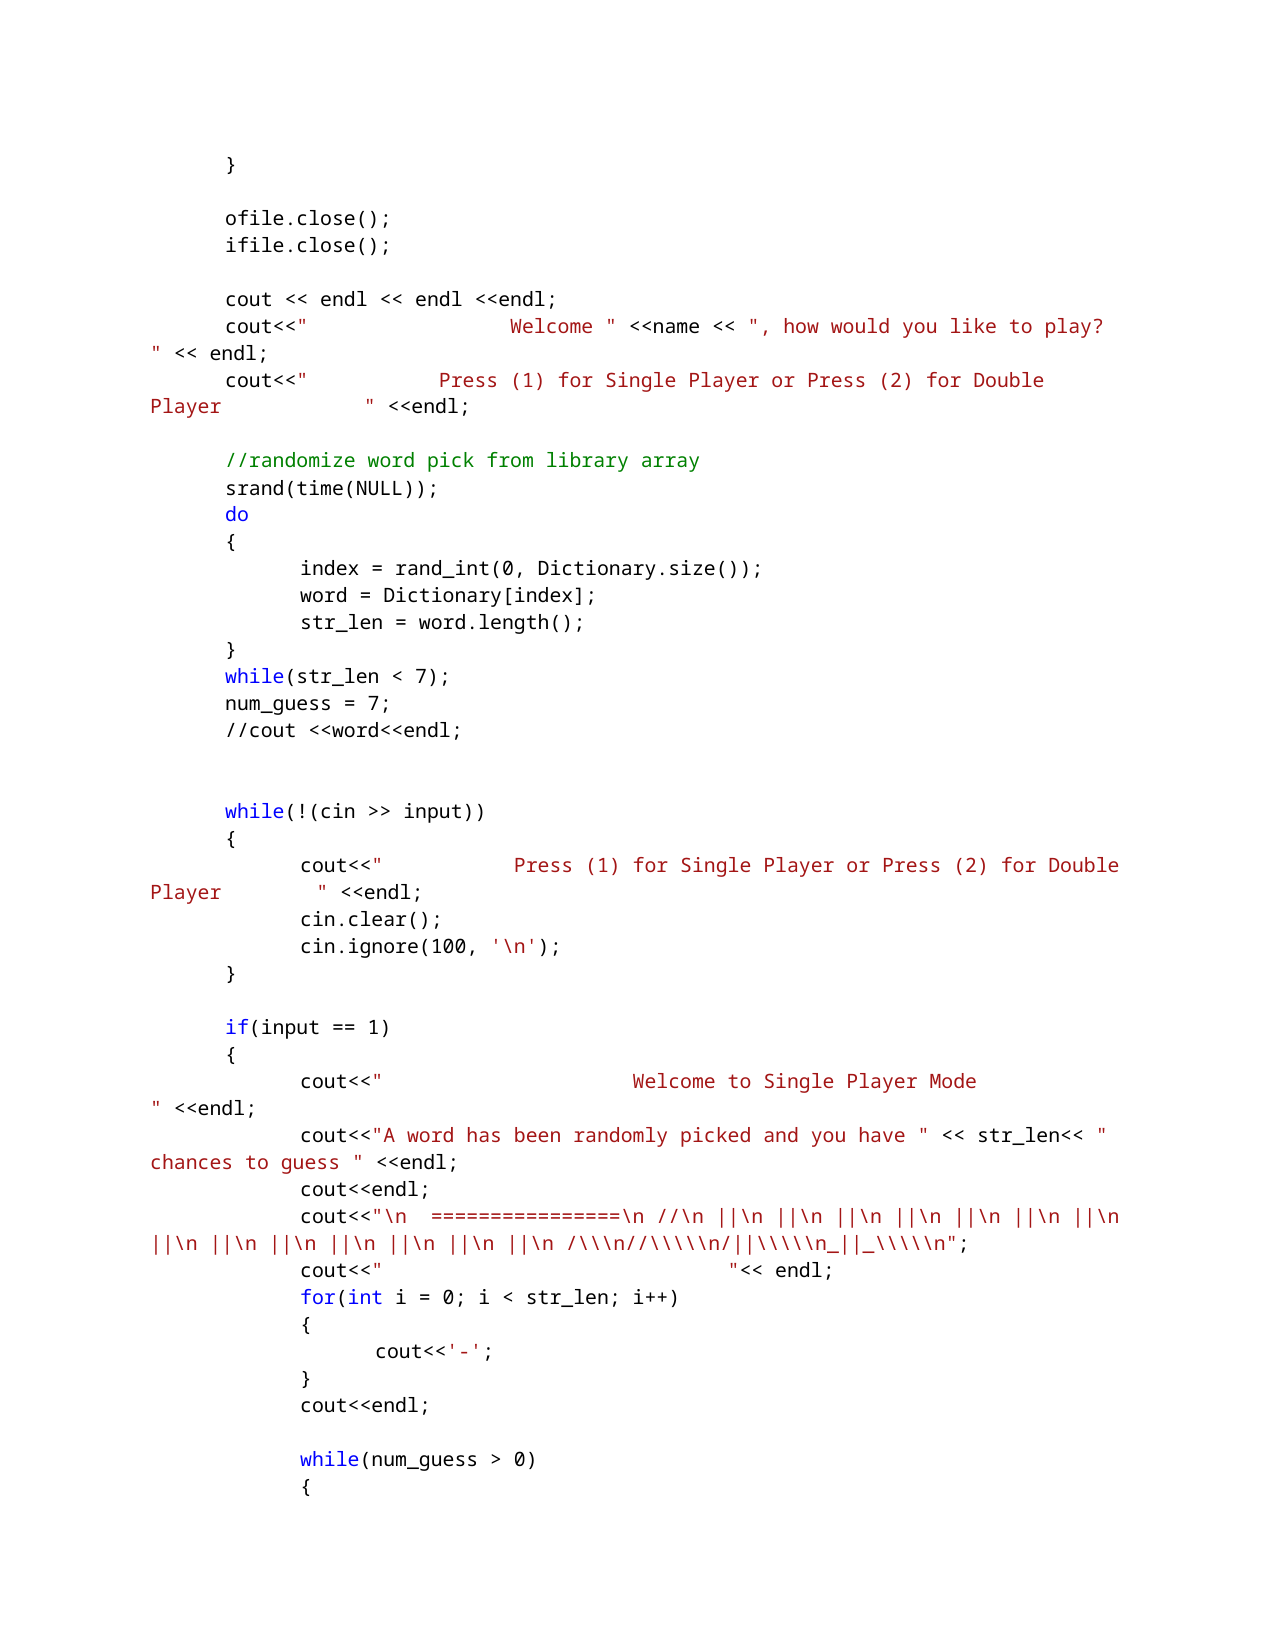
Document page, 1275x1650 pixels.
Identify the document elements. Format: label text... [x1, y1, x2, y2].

text } [150, 150, 1125, 177]
text while(num_guess > 0) [150, 1445, 1125, 1472]
text cin.clear(); [150, 905, 1125, 932]
text for(int i = 0; i < str_len; i++) [150, 1283, 1125, 1310]
text str_len = word.length(); [150, 609, 1125, 636]
text do [150, 501, 1125, 528]
text num_guess = 7; [150, 689, 1125, 717]
text cout<<'-'; [150, 1337, 1125, 1364]
text word = Dictionary[index]; [150, 582, 1125, 609]
text ifile.close(); [150, 231, 1125, 258]
text } [150, 636, 1125, 663]
text { [150, 1310, 1125, 1337]
text cout<<" Press (1) for Single Player or Press (2) for Double Player " <<endl; [150, 366, 1125, 420]
text { [150, 528, 1125, 555]
text cout<<"A word has been randomly picked and you have " << str_len<< " chances to guess " <<endl; [150, 1121, 1125, 1175]
text { [150, 1472, 1125, 1499]
text ofile.close(); [150, 204, 1125, 231]
text } [150, 959, 1125, 986]
text //cout <<word<<endl; [150, 717, 1125, 743]
text cout<<endl; [150, 1175, 1125, 1202]
text cout<<"\n ================\n //\n ||\n ||\n ||\n ||\n ||\n ||\n ||\n ||\n ||\n ||\n ||\n ||\n ||\n ||\n /\\\n//\\\\\n/||\\\\\n_||_\\\\\n"; [150, 1202, 1125, 1256]
text { [150, 824, 1125, 851]
text cout<<" "<< endl; [150, 1256, 1125, 1283]
text cin.ignore(100, '\n'); [150, 932, 1125, 959]
text cout<<" Press (1) for Single Player or Press (2) for Double Player " <<endl; [150, 851, 1125, 905]
text while(!(cin >> input)) [150, 797, 1125, 824]
text //randomize word pick from library array [150, 447, 1125, 474]
text cout << endl << endl <<endl; [150, 285, 1125, 312]
text } [150, 1364, 1125, 1391]
text cout<<endl; [150, 1391, 1125, 1418]
text srand(time(NULL)); [150, 474, 1125, 501]
text cout<<" Welcome " <<name << ", how would you like to play? " << endl; [150, 312, 1125, 366]
text if(input == 1) [150, 1013, 1125, 1040]
text while(str_len < 7); [150, 663, 1125, 689]
text index = rand_int(0, Dictionary.size()); [150, 555, 1125, 582]
text { [150, 1040, 1125, 1067]
text cout<<" Welcome to Single Player Mode " <<endl; [150, 1067, 1125, 1121]
